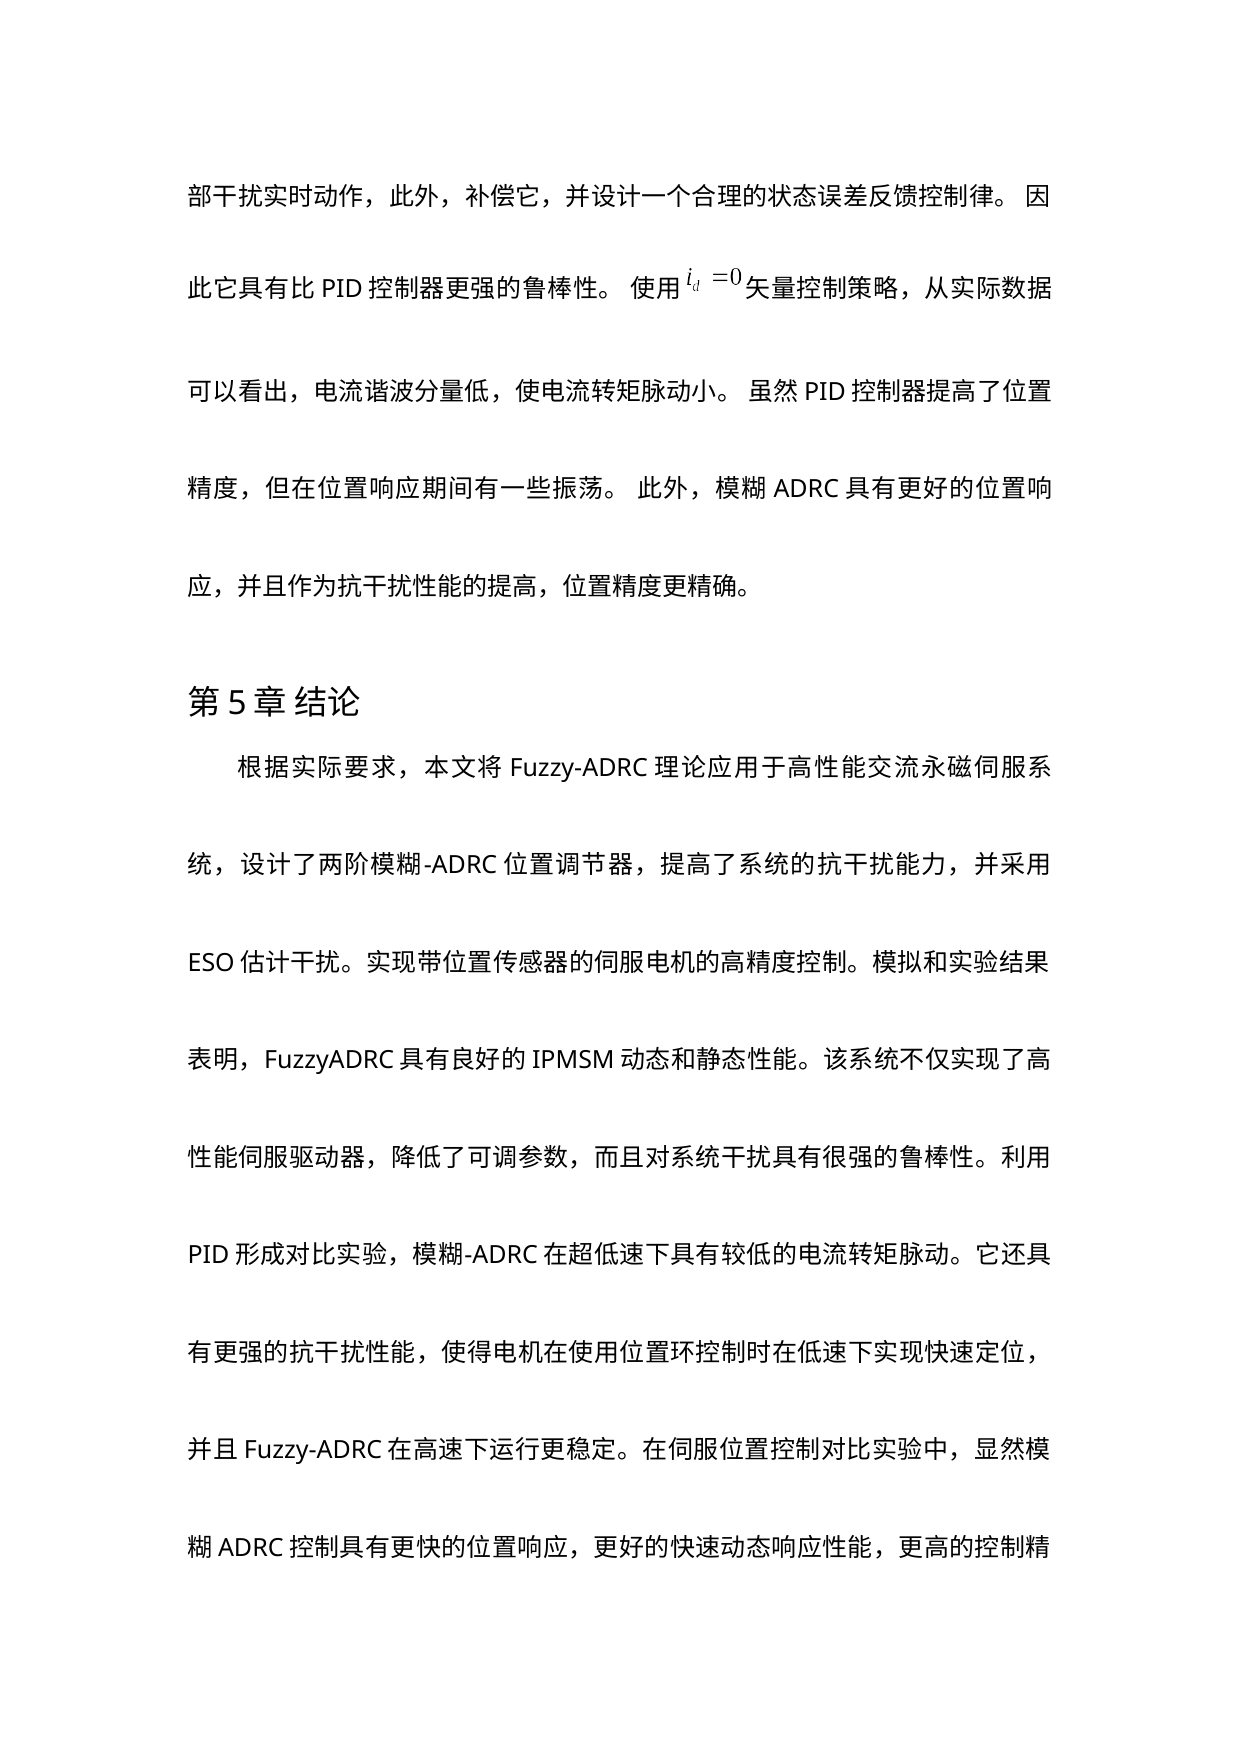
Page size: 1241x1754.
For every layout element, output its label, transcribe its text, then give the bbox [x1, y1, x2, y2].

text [187, 162, 1053, 617]
list 第5章 结论 [187, 668, 1053, 733]
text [187, 733, 1053, 1578]
